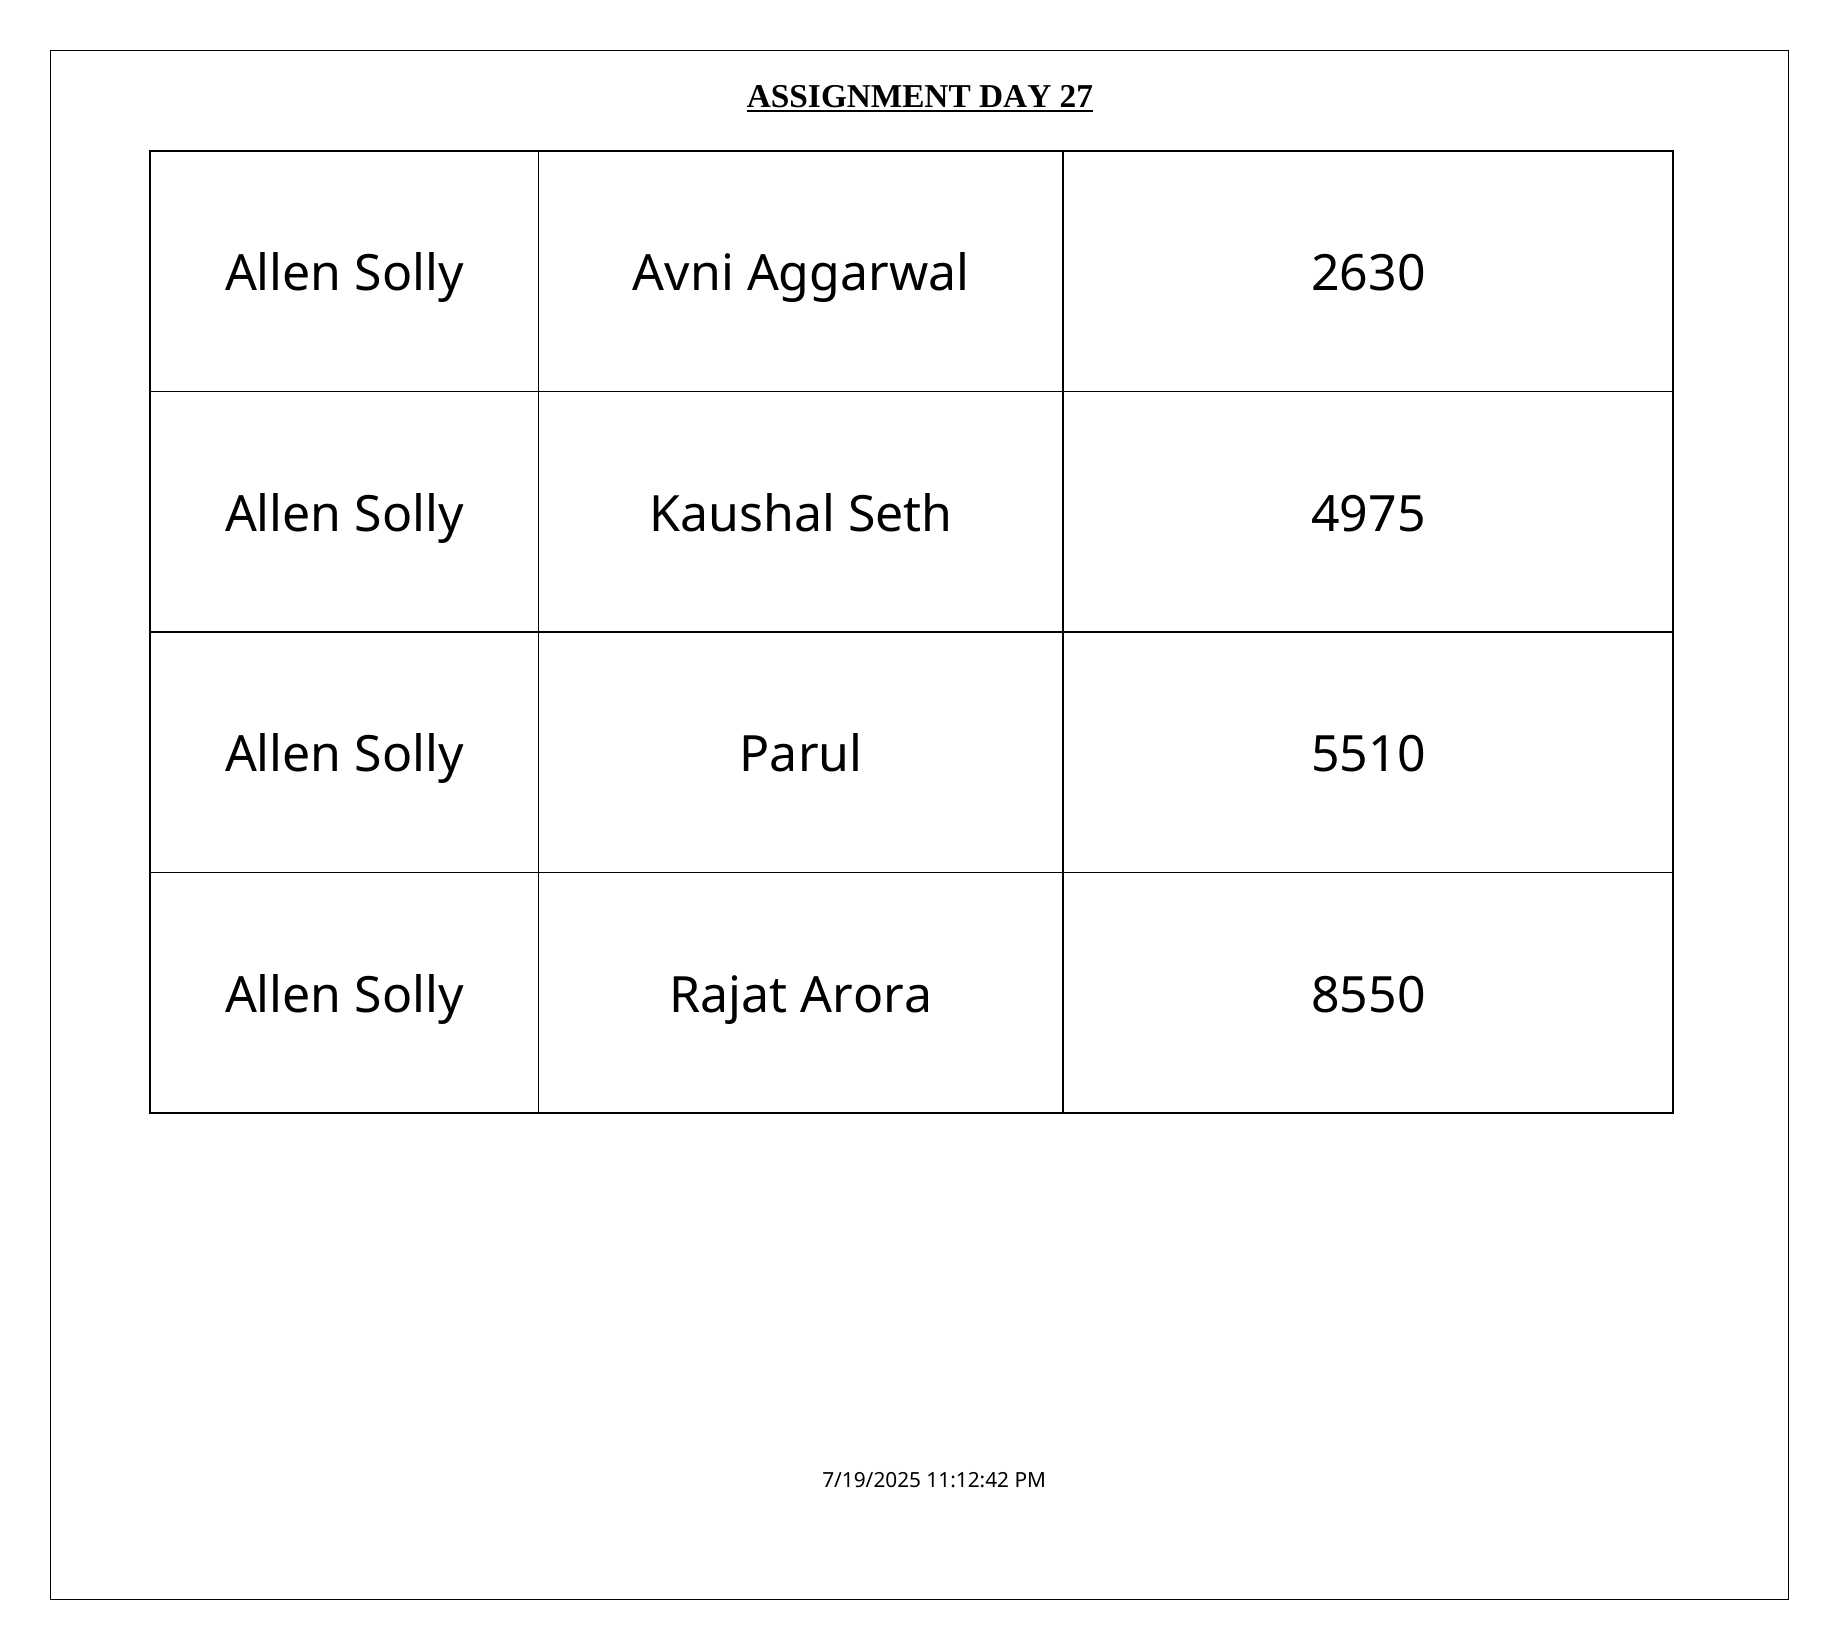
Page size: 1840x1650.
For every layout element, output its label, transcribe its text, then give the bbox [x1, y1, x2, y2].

table_cell Allen Solly [151, 633, 538, 872]
table_cell Kaushal Seth [539, 392, 1062, 631]
table_cell 2630 [1064, 152, 1672, 391]
table_cell Avni Aggarwal [539, 152, 1062, 391]
table_cell 4975 [1064, 392, 1672, 631]
table_cell Allen Solly [151, 873, 538, 1112]
table_cell 5510 [1064, 633, 1672, 872]
table_cell Allen Solly [151, 392, 538, 631]
table_cell Rajat Arora [539, 873, 1062, 1112]
table_cell 8550 [1064, 873, 1672, 1112]
table_cell Parul [539, 633, 1062, 872]
table_cell Allen Solly [151, 152, 538, 391]
